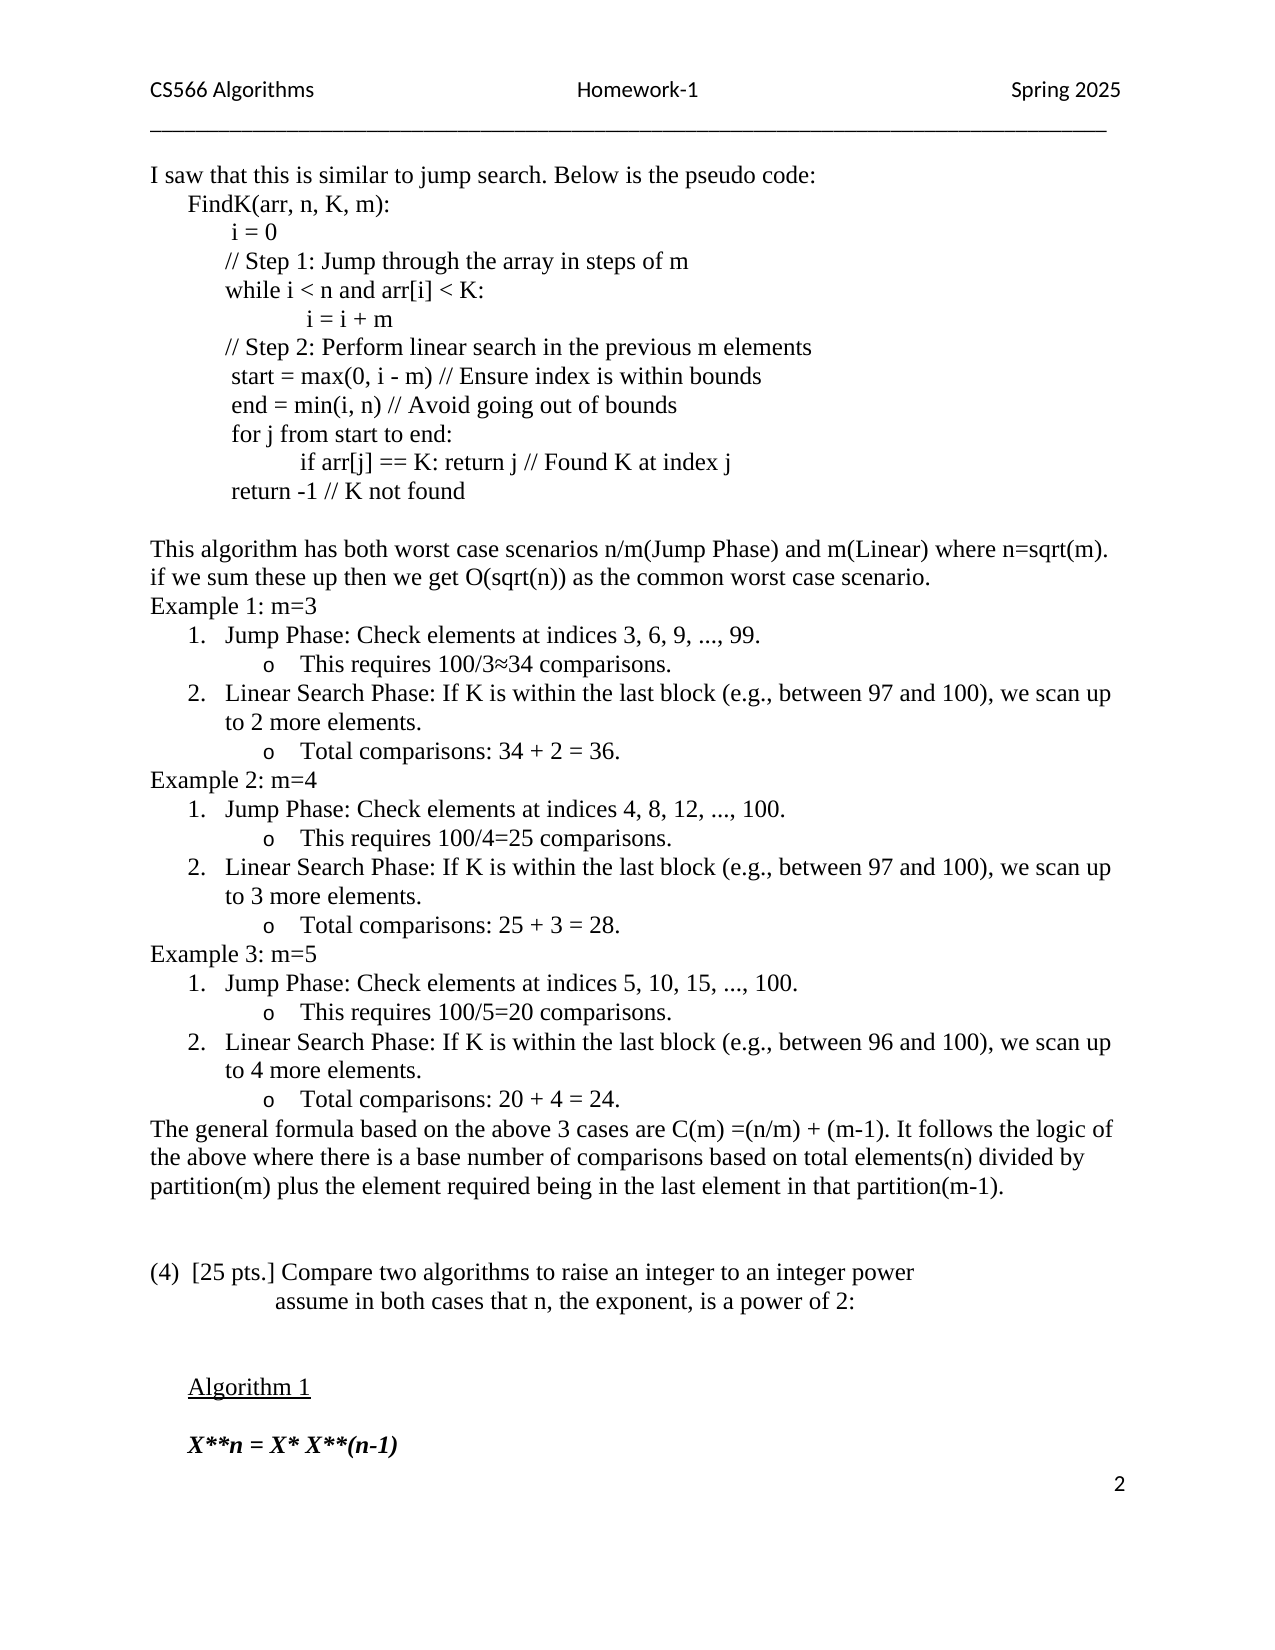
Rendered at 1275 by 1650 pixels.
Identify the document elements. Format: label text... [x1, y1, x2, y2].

list Jump Phase: Check elements at indices 4, 8, 12, ..., 100. [187, 794, 1125, 823]
text i = i + m [262, 304, 1125, 332]
list Linear Search Phase: If K is within the last block (e.g., between 97 and 100), we scan up to 2 more elements. [187, 678, 1125, 736]
list Total comparisons: 34 + 2 = 36. [262, 736, 1125, 765]
list Jump Phase: Check elements at indices 5, 10, 15, ..., 100. [187, 968, 1125, 997]
text for j from start to end: [150, 419, 1125, 447]
list Total comparisons: 20 + 4 = 24. [262, 1084, 1125, 1114]
text Algorithm 1 [187, 1372, 1125, 1401]
text if arr[j] == K: return j // Found K at index j [225, 447, 1125, 476]
text // Step 1: Jump through the array in steps of m [187, 246, 1125, 275]
list Total comparisons: 25 + 3 = 28. [262, 910, 1125, 939]
list This requires 100/4=25 comparisons. [262, 823, 1125, 852]
text Example 2: m=4 [150, 765, 1125, 794]
list Linear Search Phase: If K is within the last block (e.g., between 96 and 100), we scan up to 4 more elements. [187, 1027, 1125, 1084]
text Example 3: m=5 [150, 939, 1125, 968]
text i = 0 [187, 217, 1125, 246]
text start = max(0, i - m) // Ensure index is within bounds [150, 361, 1125, 390]
text This algorithm has both worst case scenarios n/m(Jump Phase) and m(Linear) where n=sqrt(m). if we sum these up then we get O(sqrt(n)) as the common worst case scenario. [150, 534, 1125, 591]
list This requires 100/5=20 comparisons. [262, 997, 1125, 1027]
text while i < n and arr[i] < K: [187, 275, 1125, 304]
text return -1 // K not found [150, 476, 1125, 505]
text X**n = X* X**(n-1) [187, 1430, 1125, 1459]
text FindK(arr, n, K, m): [187, 189, 1125, 217]
text // Step 2: Perform linear search in the previous m elements [187, 332, 1125, 361]
text The general formula based on the above 3 cases are C(m) =(n/m) + (m-1). It follows the logic of the above where there is a base number of comparisons based on total elements(n) divided by partition(m) plus the element required being in the last element in that partition(m-1). [150, 1114, 1125, 1200]
list Jump Phase: Check elements at indices 3, 6, 9, ..., 99. [187, 620, 1125, 649]
list Linear Search Phase: If K is within the last block (e.g., between 97 and 100), we scan up to 3 more elements. [187, 852, 1125, 910]
text assume in both cases that n, the exponent, is a power of 2: [150, 1286, 1125, 1315]
text (4) [25 pts.] Compare two algorithms to raise an integer to an integer power [150, 1257, 1125, 1286]
text end = min(i, n) // Avoid going out of bounds [150, 390, 1125, 419]
text Example 1: m=3 [150, 591, 1125, 620]
text I saw that this is similar to jump search. Below is the pseudo code: [150, 160, 1125, 189]
list This requires 100/3≈34 comparisons. [262, 649, 1125, 678]
